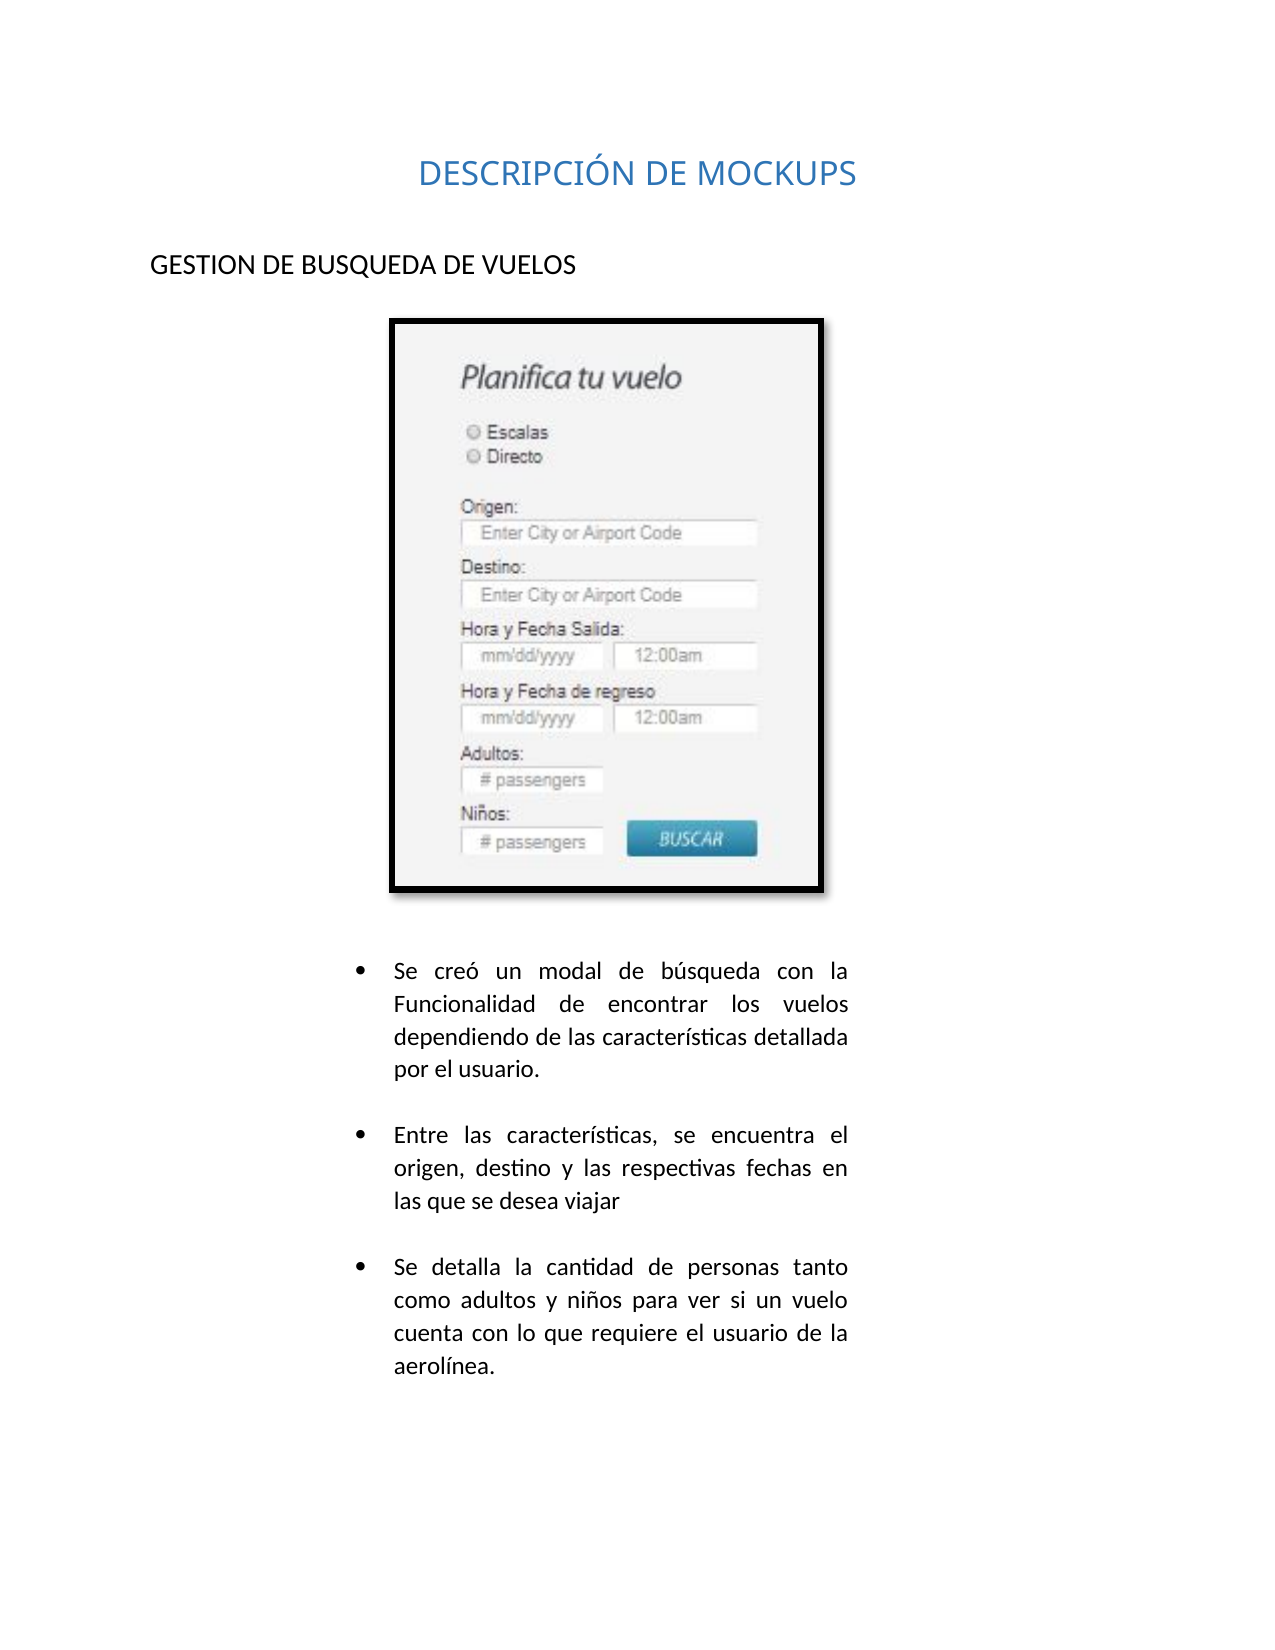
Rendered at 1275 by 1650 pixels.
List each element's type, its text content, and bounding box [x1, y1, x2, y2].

text GESTION DE BUSQUEDA DE VUELOS [150, 246, 1125, 281]
subtitle DESCRIPCIÓN DE MOCKUPS [150, 150, 1125, 195]
picture [395, 324, 818, 886]
